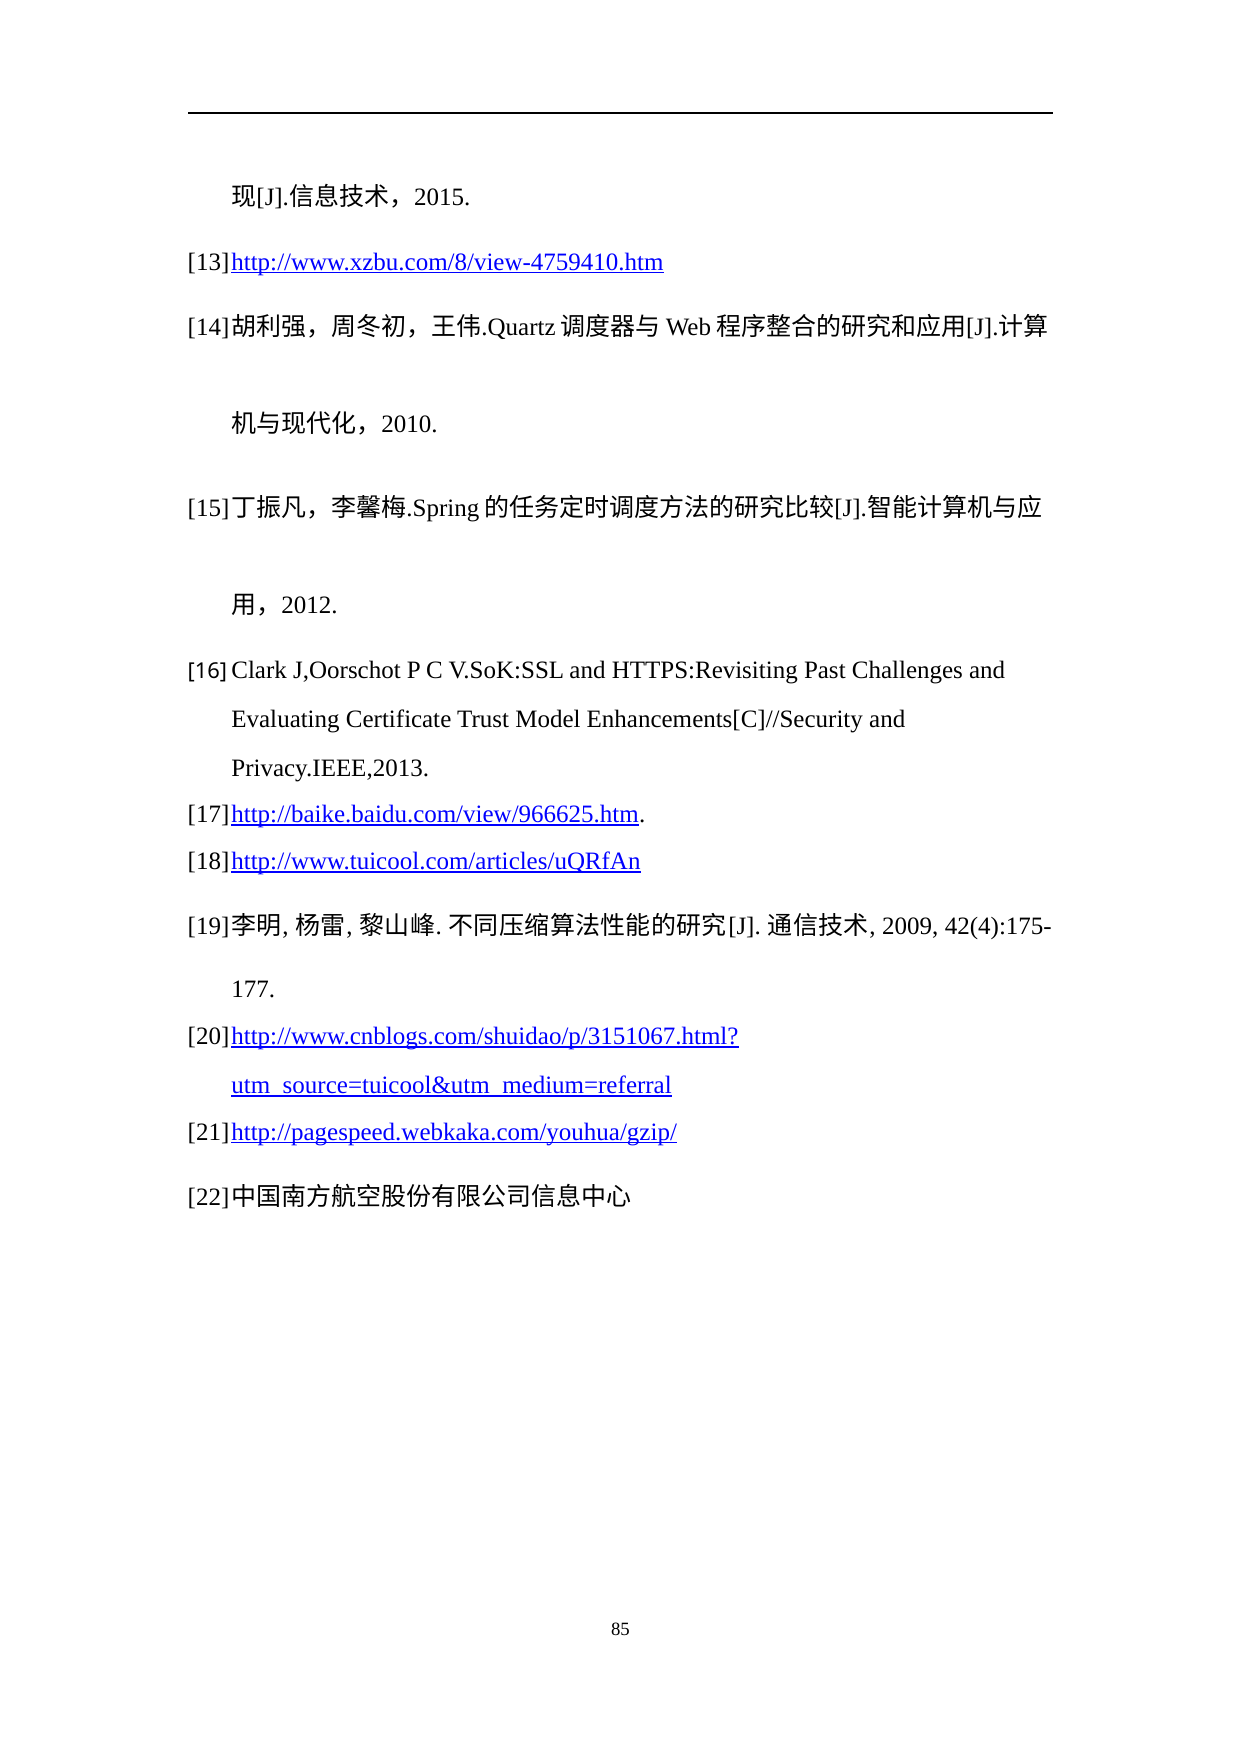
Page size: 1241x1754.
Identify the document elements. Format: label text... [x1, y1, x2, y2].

list 刘全飞，周相兵，LIUQuan-fei，等.基于FreeMarker的站群系统模板设计实现[J].信息技术，2015. [187, 162, 1053, 227]
list Clark J,Oorschot P C V.SoK:SSL and HTTPS:Revisiting Past Challenges and Evaluating Certificate Trust Model Enhancements[C]//Security and Privacy.IEEE,2013. [187, 653, 1053, 783]
list http://baike.baidu.com/view/966625.htm. [187, 798, 1053, 830]
list http://www.cnblogs.com/shuidao/p/3151067.html?utm_source=tuicool&utm_medium=referral [187, 1019, 1053, 1101]
list http://www.xzbu.com/8/view-4759410.htm [187, 245, 1053, 278]
list 丁振凡，李馨梅.Spring的任务定时调度方法的研究比较[J].智能计算机与应用，2012. [187, 473, 1053, 635]
list 胡利强，周冬初，王伟.Quartz调度器与Web程序整合的研究和应用[J].计算机与现代化，2010. [187, 292, 1053, 454]
list http://www.tuicool.com/articles/uQRfAn [187, 844, 1053, 877]
list 中国南方航空股份有限公司信息中心 [187, 1162, 1053, 1227]
list 李明, 杨雷, 黎山峰. 不同压缩算法性能的研究[J]. 通信技术, 2009, 42(4):175-177. [187, 891, 1053, 1005]
list http://pagespeed.webkaka.com/youhua/gzip/ [187, 1115, 1053, 1148]
